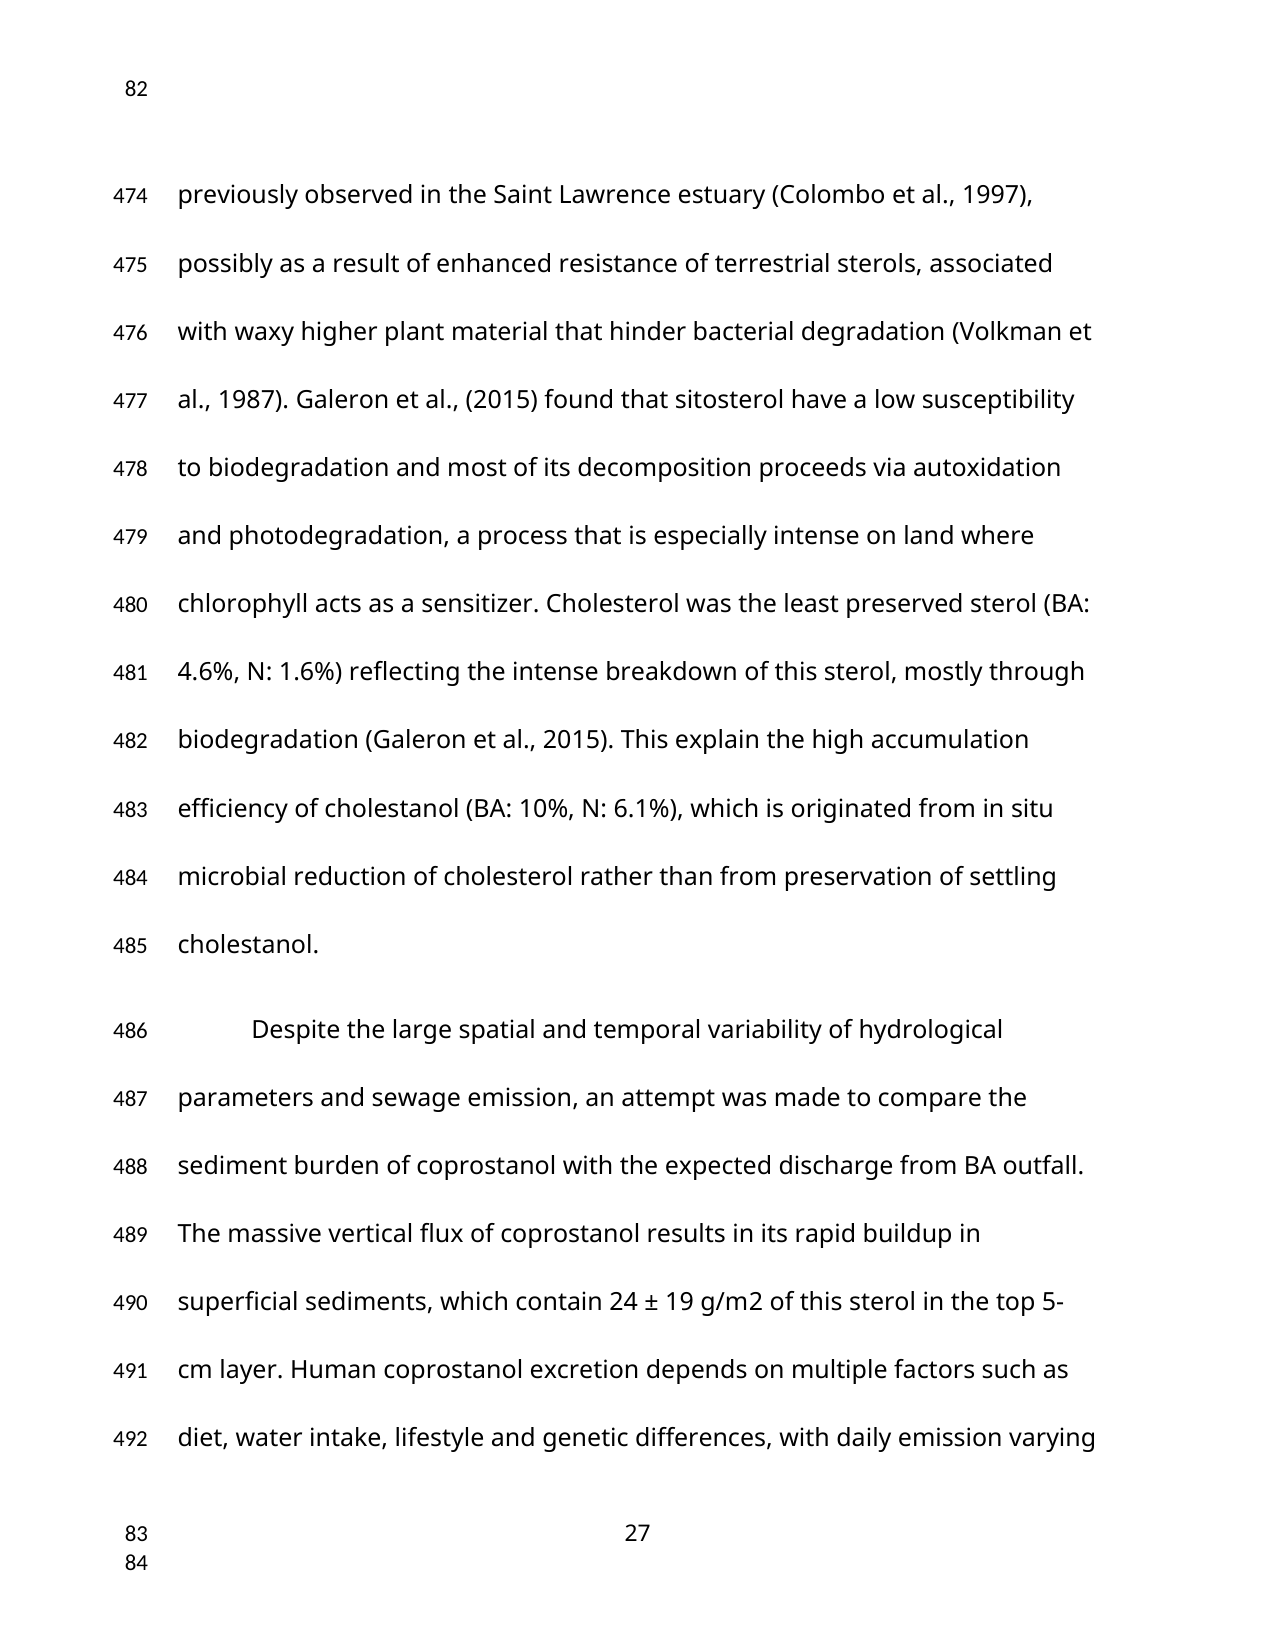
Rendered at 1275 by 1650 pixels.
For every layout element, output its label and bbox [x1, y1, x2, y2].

text [177, 177, 1098, 961]
text [177, 1011, 1098, 1454]
